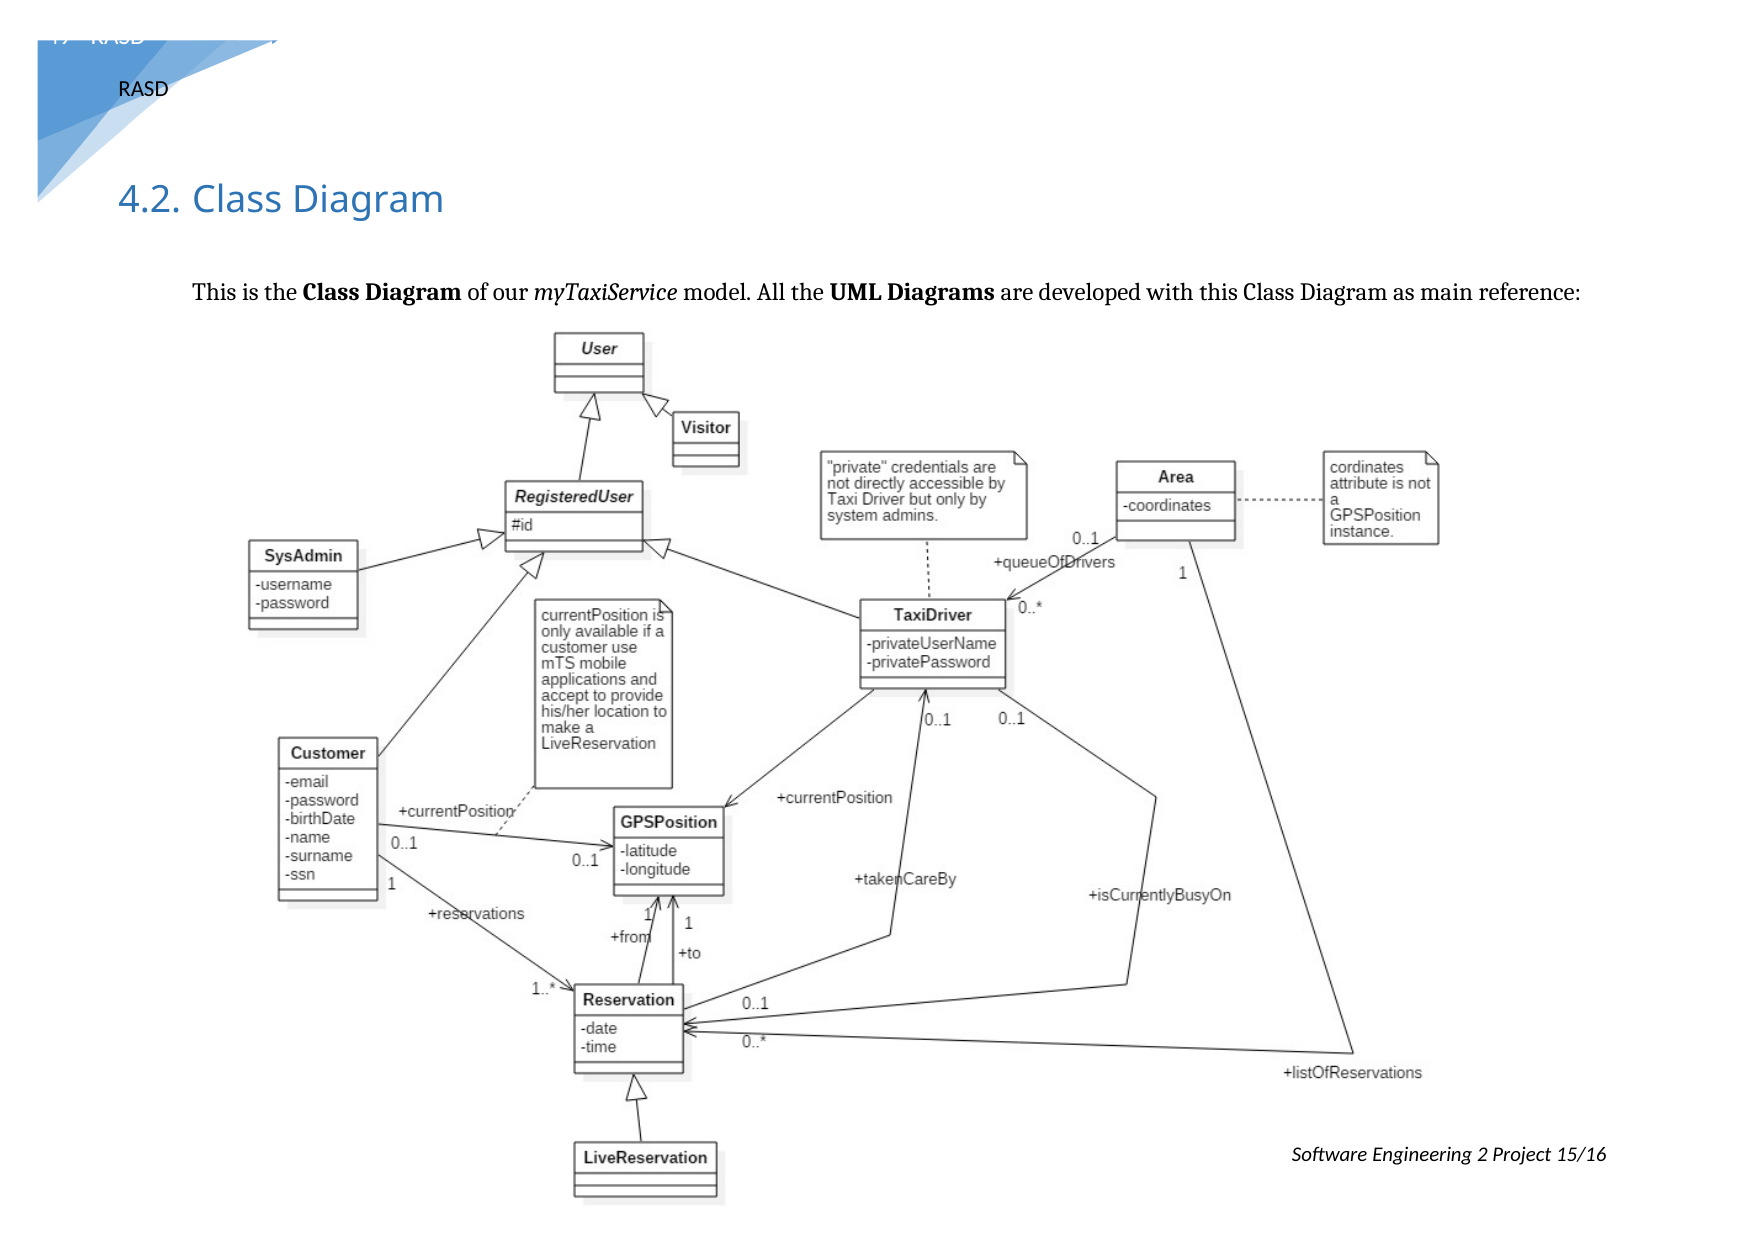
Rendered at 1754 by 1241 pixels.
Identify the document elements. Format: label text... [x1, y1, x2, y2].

text This is the Class Diagram of our myTaxiService model. All the UML Diagrams are developed with this Class Diagram as main reference: [118, 277, 1606, 306]
subtitle Class Diagram [118, 172, 1606, 223]
picture [237, 321, 1489, 1241]
picture [30, 40, 273, 209]
